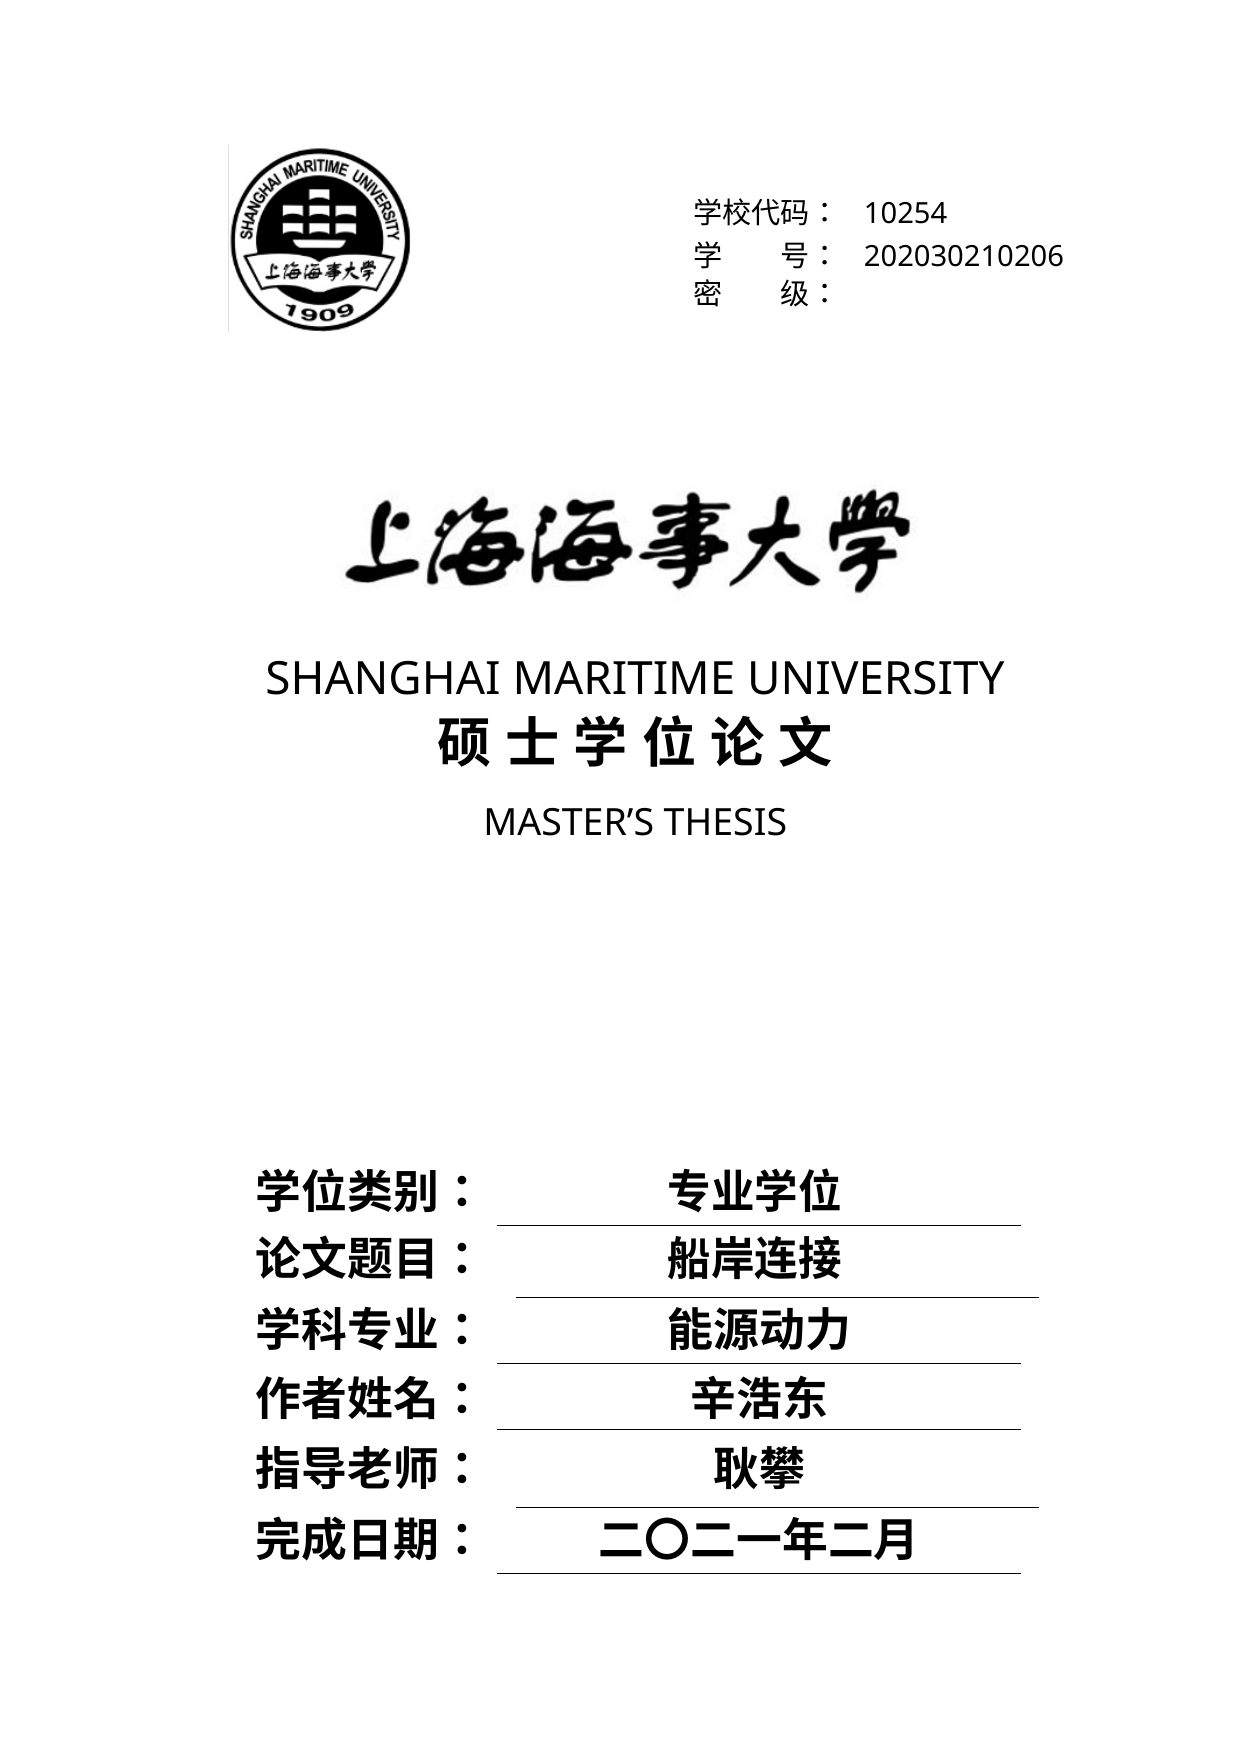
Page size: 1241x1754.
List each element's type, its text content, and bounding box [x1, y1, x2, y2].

text 学科专业： 能源动力作者姓名： 辛浩东指导老师： 耿攀 [256, 1298, 851, 1498]
text 学位类别： 专业学位 [256, 1160, 1123, 1222]
subtitle 学校代码： 10254 [693, 189, 1123, 232]
picture [338, 478, 919, 601]
text 学 号： 202030210206 [693, 232, 1123, 275]
text 完成日期： 二〇二一年二月 [256, 1507, 1123, 1570]
picture [227, 145, 411, 332]
text 密 级： [693, 275, 1123, 312]
text MASTER’S THESIS [177, 796, 1093, 847]
text 论文题目： 船岸连接 [256, 1222, 1123, 1289]
text SHANGHAI MARITIME UNIVERSITY [177, 639, 1093, 708]
text 硕 士 学 位 论 文 [177, 708, 1093, 777]
